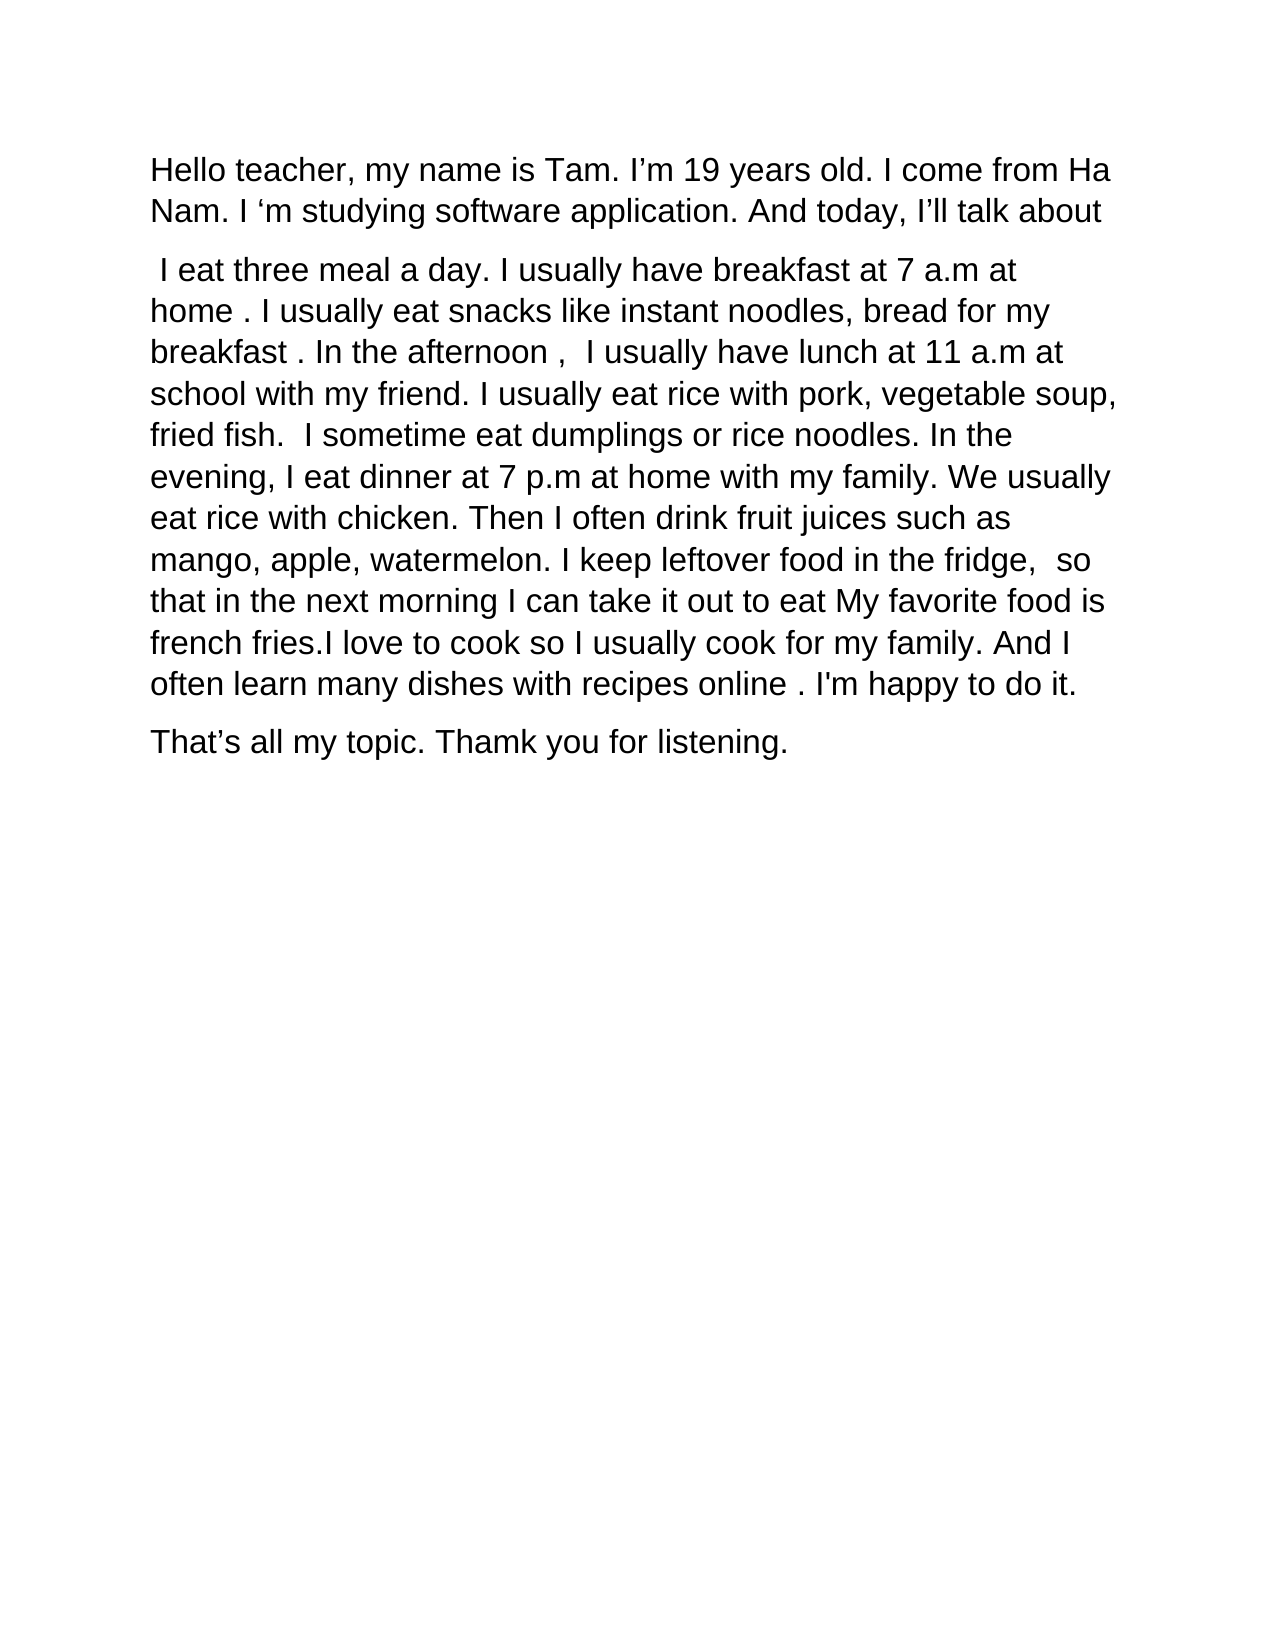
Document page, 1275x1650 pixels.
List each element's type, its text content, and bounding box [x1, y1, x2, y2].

text I eat three meal a day. I usually have breakfast at 7 a.m at home . I usually eat snacks like instant noodles, bread for my breakfast . In the afternoon , I usually have lunch at 11 a.m at school with my friend. I usually eat rice with pork, vegetable soup, fried fish. I sometime eat dumplings or rice noodles. In the evening, I eat dinner at 7 p.m at home with my family. We usually eat rice with chicken. Then I often drink fruit juices such as mango, apple, watermelon. I keep leftover food in the fridge, so that in the next morning I can take it out to eat My favorite food is french fries.I love to cook so I usually cook for my family. And I often learn many dishes with recipes online . I'm happy to do it. [150, 249, 1125, 703]
text That’s all my topic. Thamk you for listening. [150, 722, 1125, 761]
text Hello teacher, my name is Tam. I’m 19 years old. I come from Ha Nam. I ‘m studying software application. And today, I’ll talk about [150, 150, 1125, 230]
